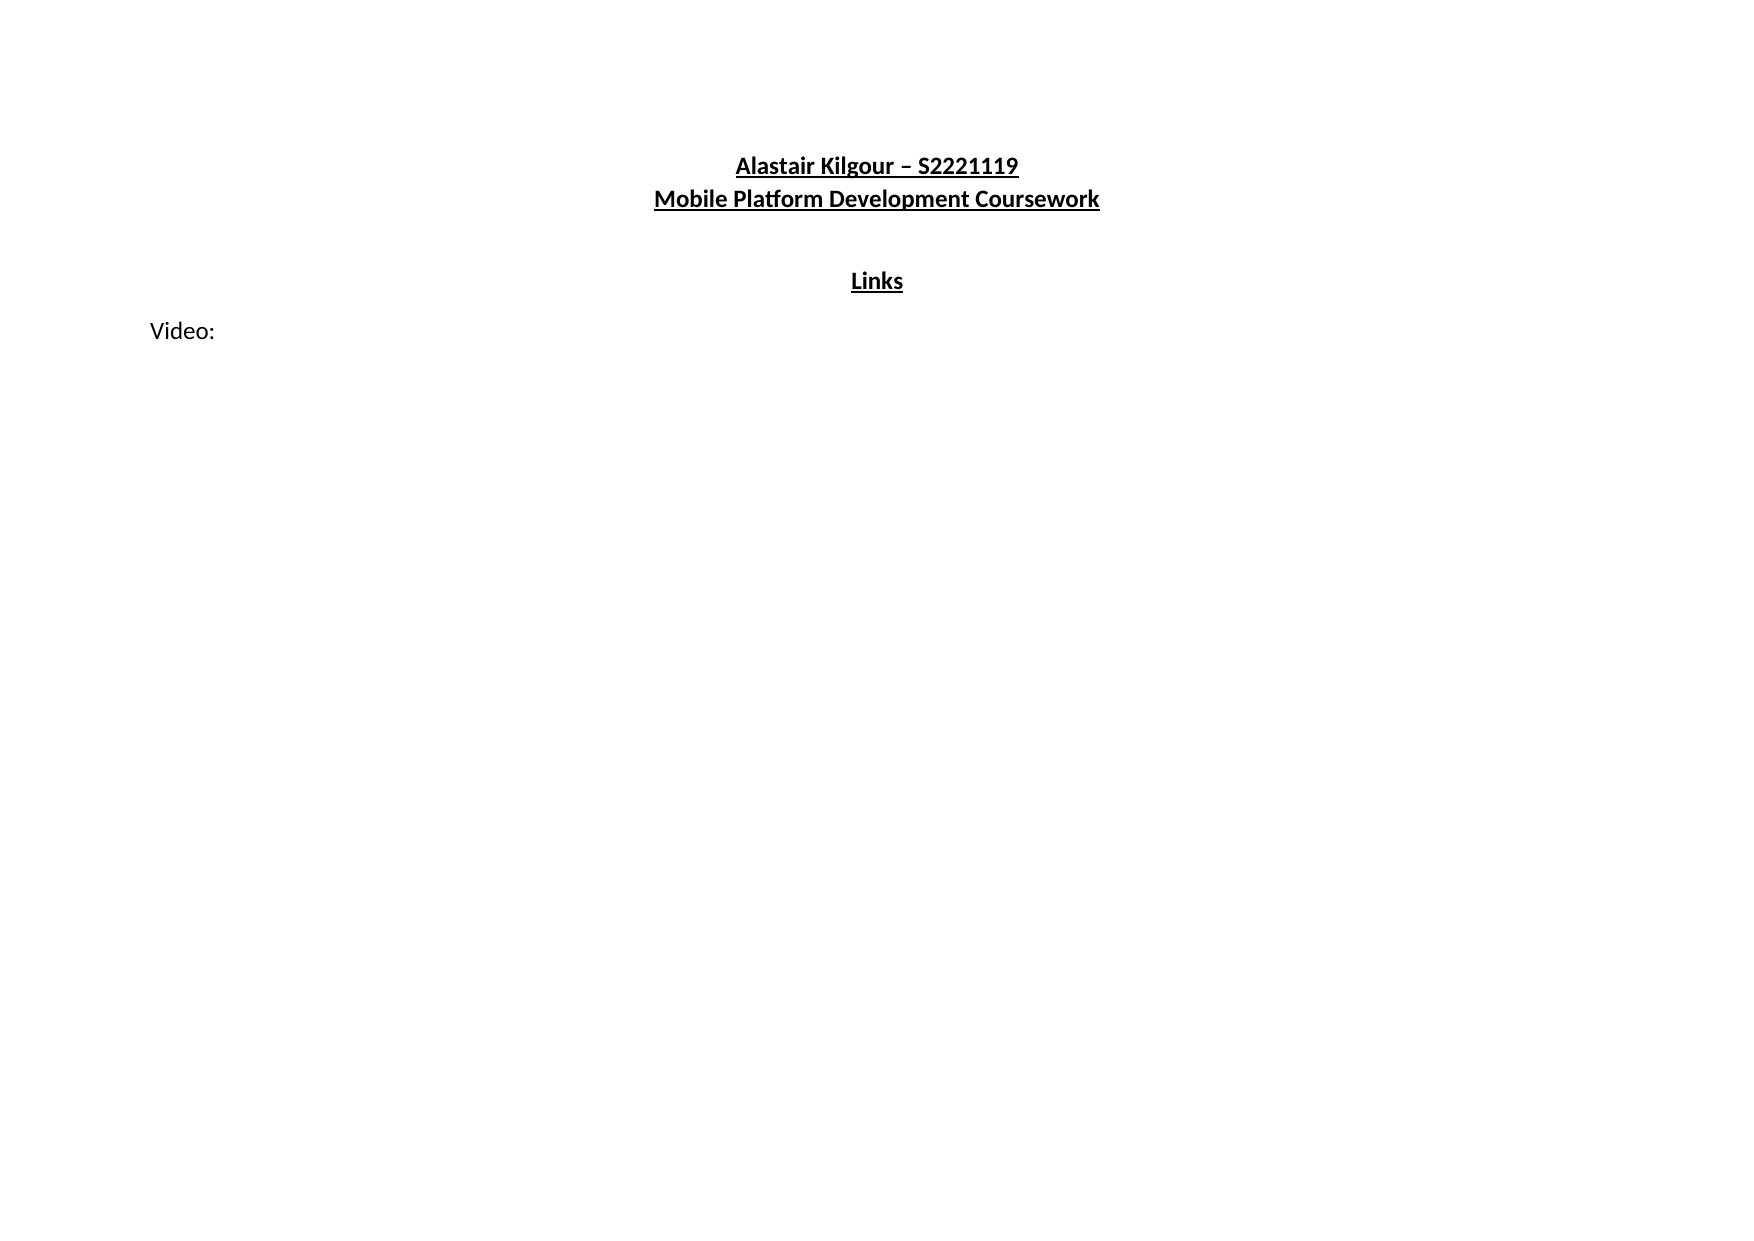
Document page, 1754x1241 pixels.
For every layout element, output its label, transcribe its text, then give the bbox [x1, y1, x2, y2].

text Links [150, 265, 1604, 296]
text Alastair Kilgour – S2221119 [150, 150, 1604, 181]
text Mobile Platform Development Coursework [150, 183, 1604, 213]
text Video: [150, 315, 1604, 346]
